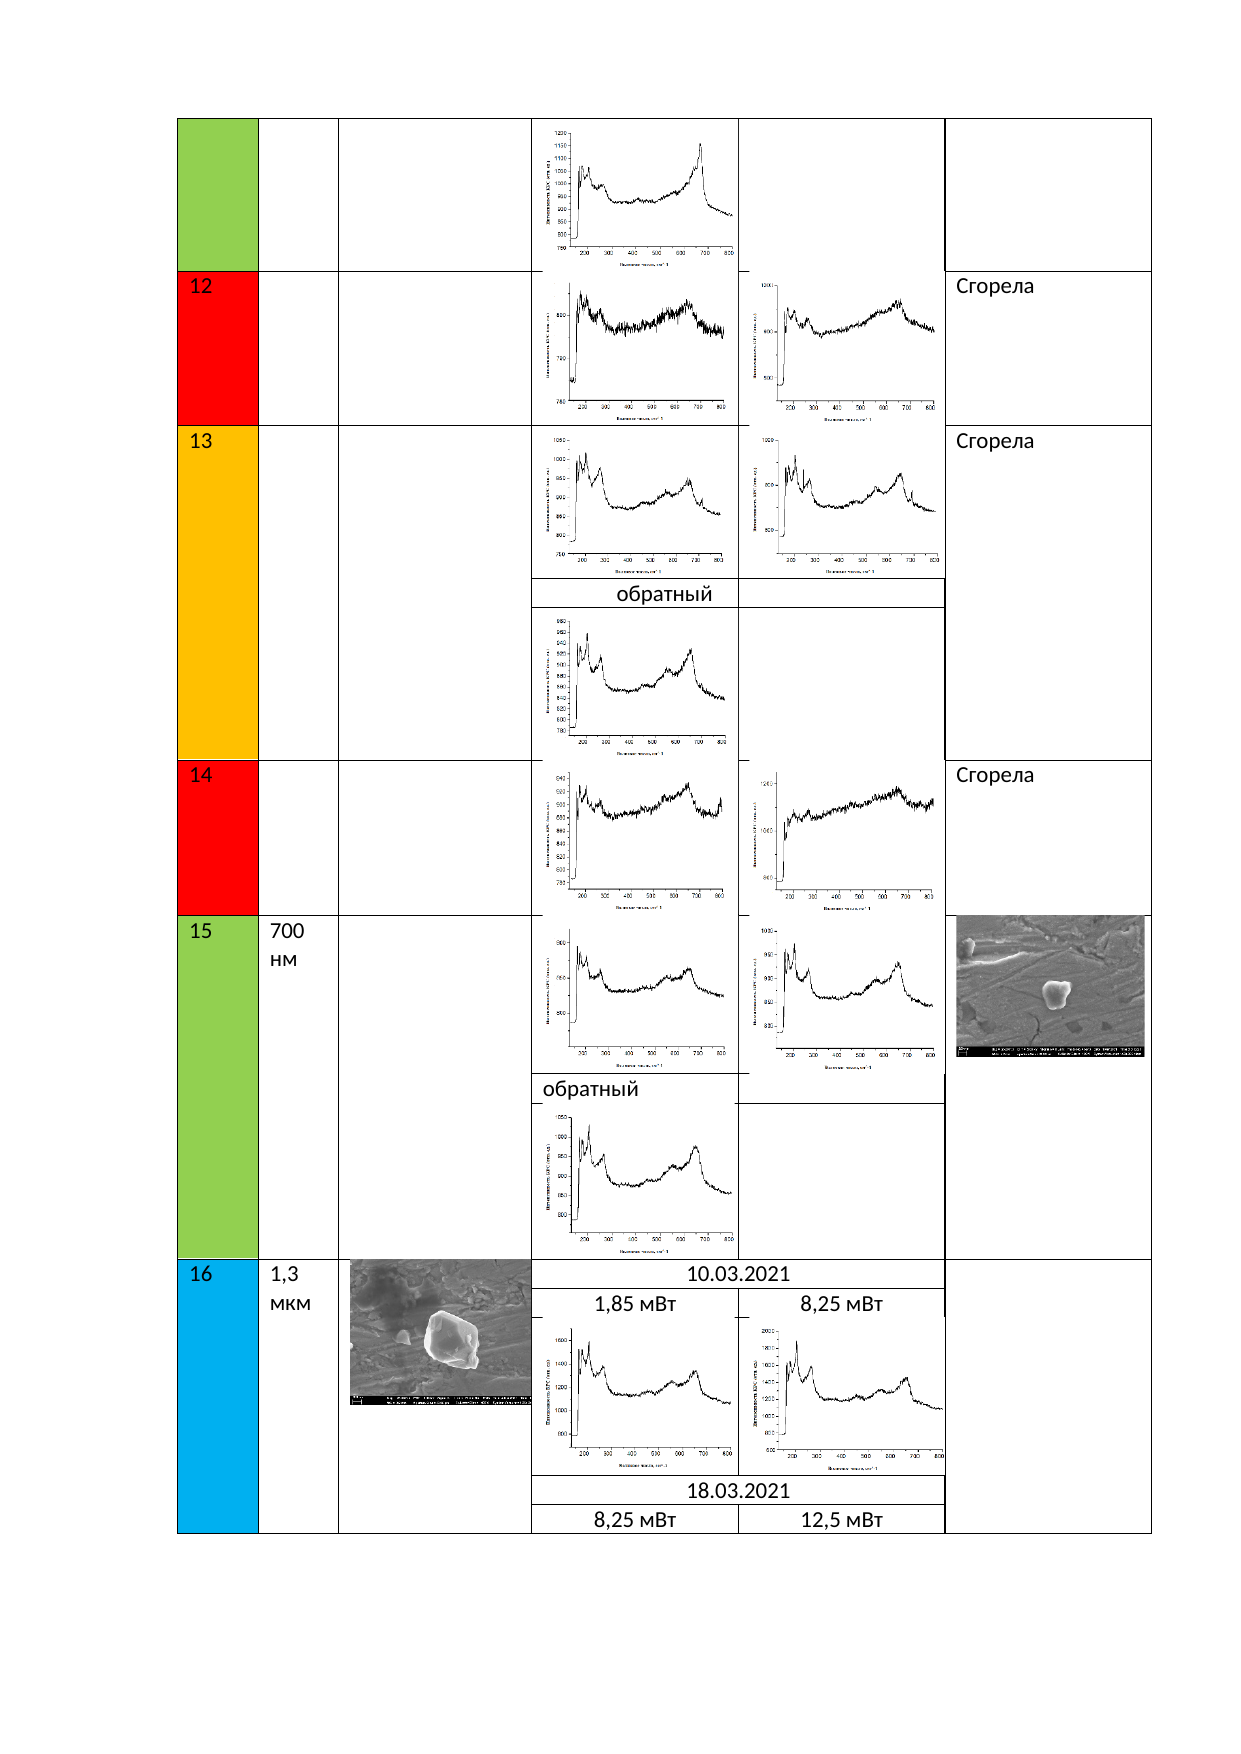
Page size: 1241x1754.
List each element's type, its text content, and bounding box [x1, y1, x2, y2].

table_cell обратный [532, 579, 738, 607]
table_cell [339, 916, 531, 1258]
table_cell [739, 272, 749, 425]
table_cell [259, 761, 338, 915]
table_cell 13 [178, 426, 258, 759]
picture [350, 1259, 532, 1405]
table_cell Сгорела [946, 761, 1151, 915]
table_cell [739, 426, 749, 578]
table_cell 10.03.2021 [532, 1260, 944, 1288]
picture [749, 760, 945, 1074]
table_cell [339, 1260, 531, 1533]
table_cell [339, 272, 531, 425]
table_cell [532, 1318, 738, 1475]
table_cell [532, 1104, 542, 1258]
table_cell [532, 272, 542, 425]
table_cell Сгорела [946, 426, 1151, 759]
picture [542, 426, 739, 578]
picture [542, 1317, 735, 1469]
table_cell [739, 761, 749, 915]
table_cell 18.03.2021 [532, 1476, 944, 1504]
table_cell [259, 426, 338, 759]
table_cell [739, 579, 944, 607]
table_cell 700 нм [259, 916, 338, 1258]
picture [542, 608, 739, 914]
table_cell [532, 426, 542, 578]
table_cell [946, 916, 1151, 1258]
table_cell 12,5 мВт [739, 1505, 944, 1533]
table_cell [739, 1074, 944, 1102]
table_cell [739, 119, 944, 271]
table_cell [532, 916, 738, 1073]
picture [542, 1103, 735, 1258]
table_cell Сгорела [946, 272, 1151, 425]
picture [749, 1317, 945, 1475]
picture [542, 915, 739, 1072]
table_cell 12 [178, 272, 258, 425]
table_cell 8,25 мВт [532, 1505, 738, 1533]
table_cell 1,85 мВт [532, 1289, 738, 1317]
table_cell [739, 608, 944, 759]
table_cell [946, 1260, 1151, 1533]
table_cell 15 [178, 916, 258, 1258]
table_cell [739, 916, 749, 1073]
picture [749, 271, 945, 578]
picture [956, 915, 1145, 1057]
table_cell [739, 1318, 749, 1475]
table_cell 8,25 мВт [739, 1289, 944, 1317]
table_cell [739, 1104, 944, 1258]
table_cell 14 [178, 761, 258, 915]
table_cell [532, 119, 542, 271]
table_cell [532, 608, 542, 759]
table_cell обратный [532, 1074, 738, 1102]
table_cell 1,3 мкм [259, 1260, 338, 1533]
picture [542, 119, 739, 425]
table_cell 16 [178, 1260, 258, 1533]
table_cell [532, 761, 738, 915]
table_cell [339, 761, 531, 915]
table_cell [339, 426, 531, 759]
table_cell [259, 272, 338, 425]
